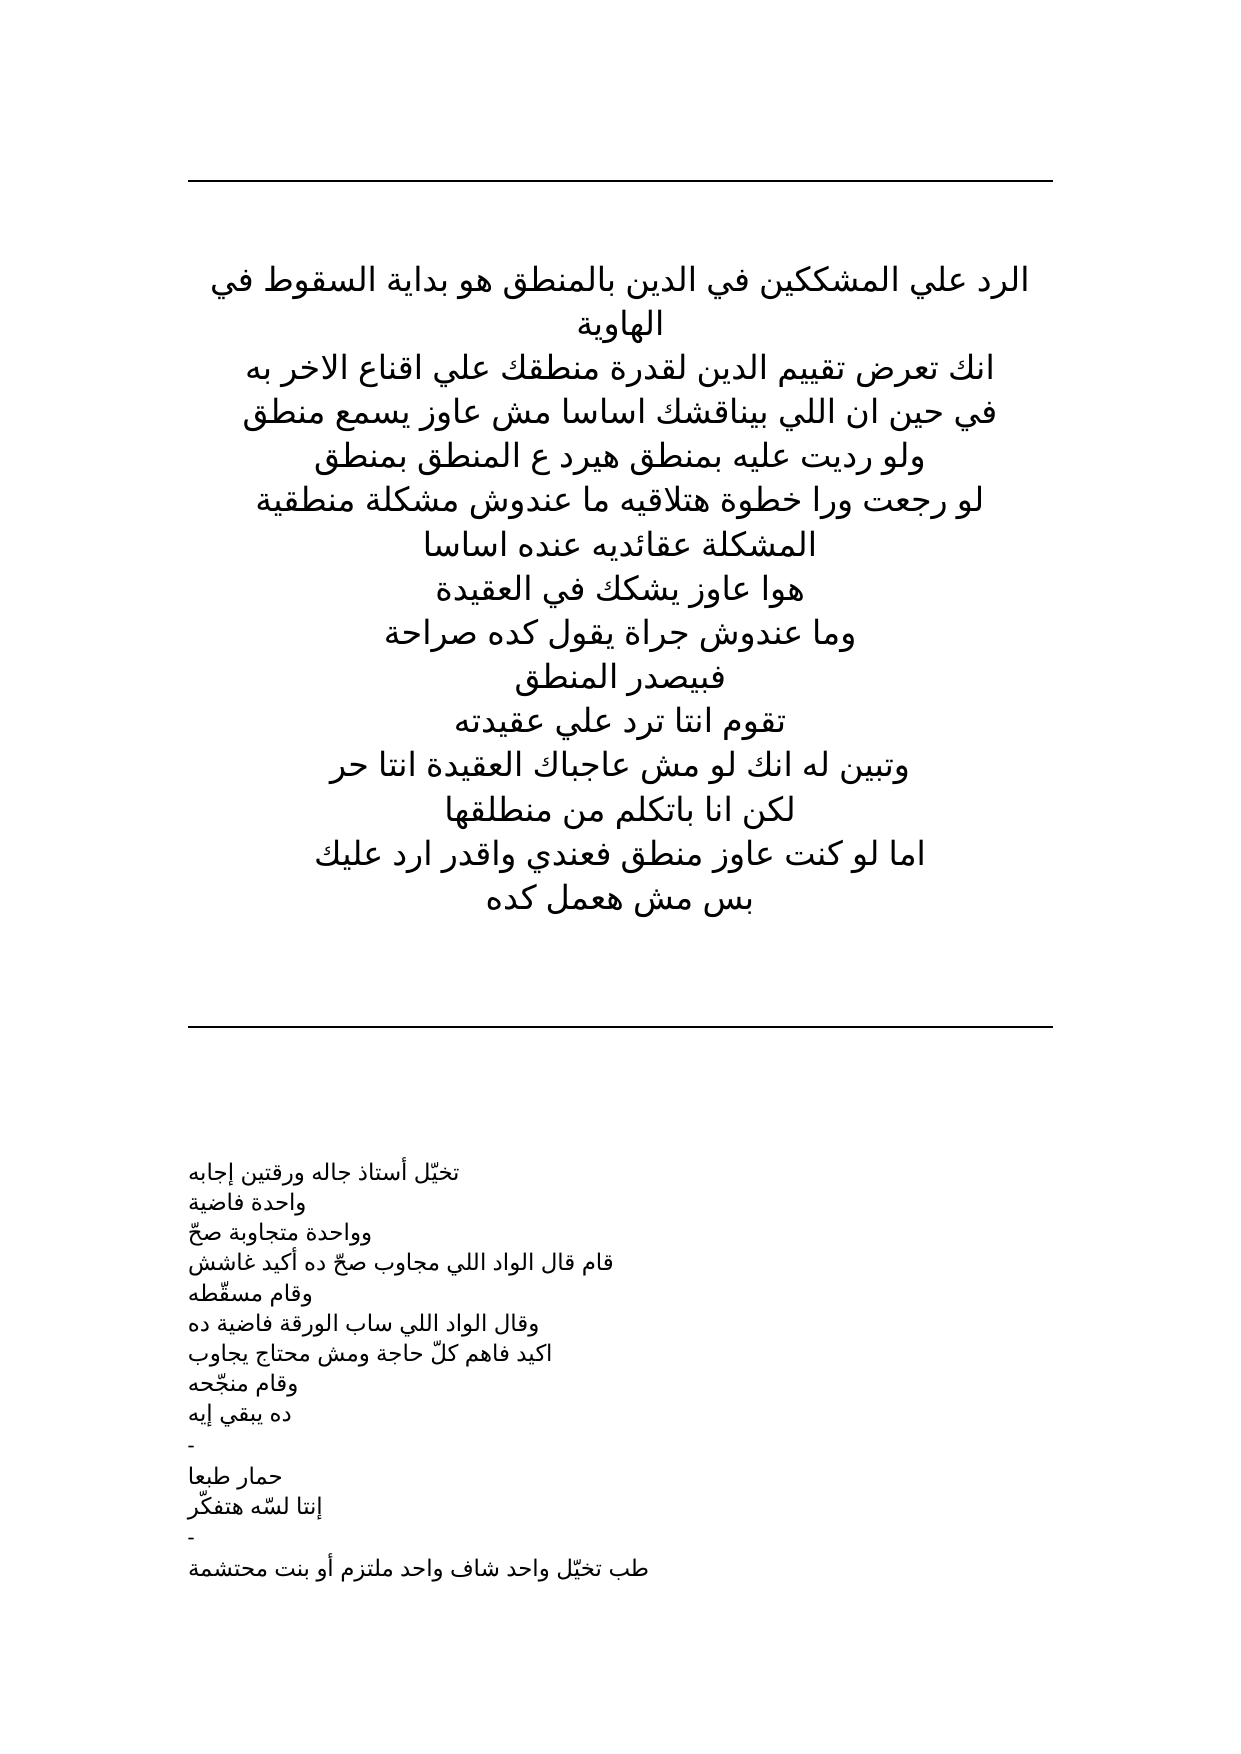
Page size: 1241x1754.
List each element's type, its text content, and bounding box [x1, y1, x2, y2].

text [187, 1159, 1053, 1582]
text الرد علي المشككين في الدين بالمنطق هو بداية السقوط في الهاوية انك تعرض تقييم الدين لقدرة منطقك علي اقناع الاخر به في حين ان اللي بيناقشك اساسا مش عاوز يسمع منطق ولو رديت عليه بمنطق هيرد ع المنطق بمنطق لو رجعت ورا خطوة هتلاقيه ما عندوش مشكلة منطقية المشكلة عقائديه عنده اساسا هوا عاوز يشكك في العقيدة وما عندوش جراة يقول كده صراحة فبيصدر المنطق تقوم انتا ترد علي عقيدته وتبين له انك لو مش عاجباك العقيدة انتا حر لكن انا باتكلم من منطلقها اما لو كنت عاوز منطق فعندي واقدر ارد عليك بس مش هعمل كده [187, 260, 1053, 916]
